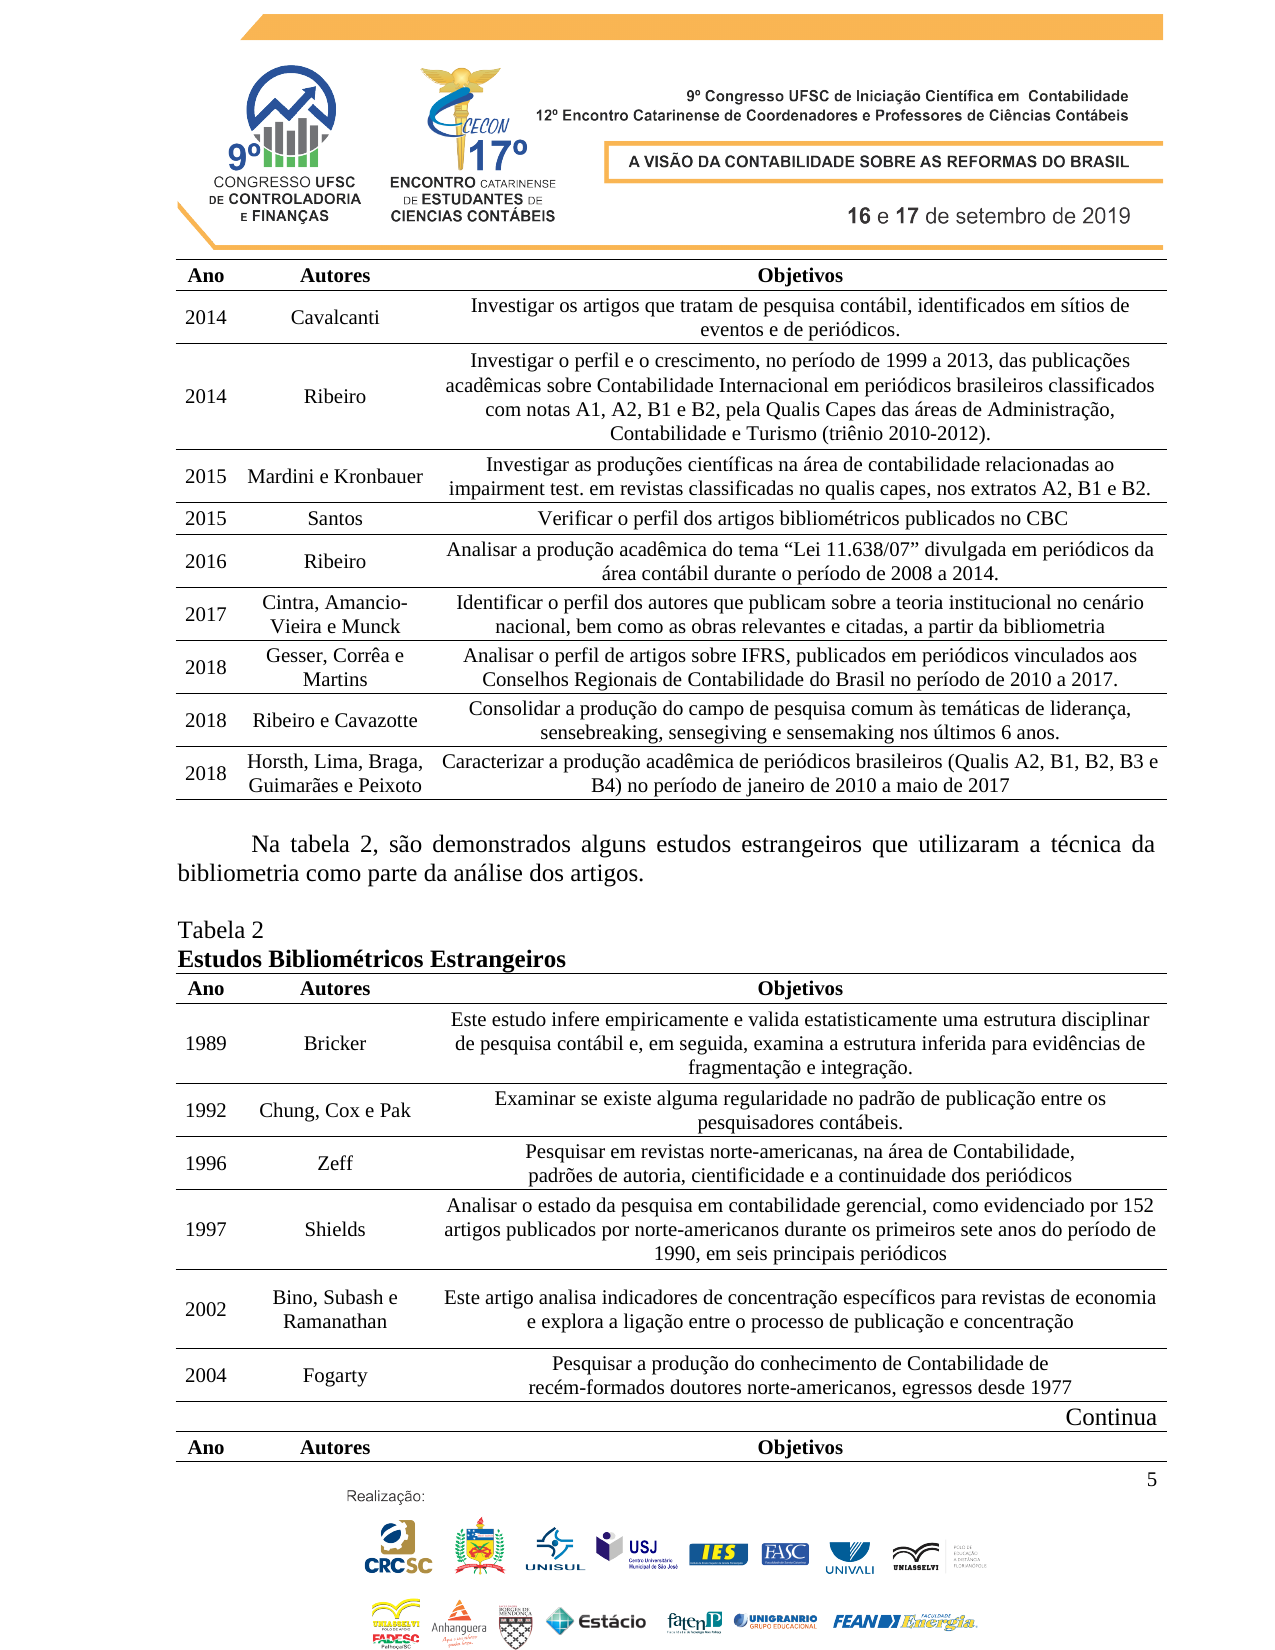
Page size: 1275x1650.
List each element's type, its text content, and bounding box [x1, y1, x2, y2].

table_cell 2002 [176, 1270, 236, 1348]
text Tabela 2 [177, 915, 1157, 944]
table_cell Chung, Cox e Pak [236, 1084, 434, 1136]
table_cell 1997 [176, 1190, 236, 1268]
table_cell Ribeiro [236, 344, 434, 449]
table_cell 2014 [176, 344, 236, 449]
table_cell Bino, Subash e Ramanathan [236, 1270, 434, 1348]
text Na tabela 2, são demonstrados alguns estudos estrangeiros que utilizaram a técnica da bibliometria como parte da análise dos artigos. [177, 829, 1157, 886]
picture [347, 1490, 987, 1650]
table_cell 2004 [176, 1349, 236, 1401]
table_cell Consolidar a produção do campo de pesquisa comum às temáticas de liderança, sensebreaking, sensegiving e sensemaking nos últimos 6 anos. [434, 694, 1167, 746]
text Continua [177, 1402, 1157, 1431]
table_cell Analisar o estado da pesquisa em contabilidade gerencial, como evidenciado por 152 artigos publicados por norte-americanos durante os primeiros sete anos do período de 1990, em seis principais periódicos [434, 1190, 1167, 1268]
table_cell 2017 [176, 588, 236, 640]
table_cell Investigar o perfil e o crescimento, no período de 1999 a 2013, das publicações acadêmicas sobre Contabilidade Internacional em periódicos brasileiros classificados com notas A1, A2, B1 e B2, pela Qualis Capes das áreas de Administração, Contabilidade e Turismo (triênio 2010-2012). [434, 344, 1167, 449]
table_header Autores [236, 974, 434, 1003]
table_cell 1996 [176, 1137, 236, 1189]
table_cell Zeff [236, 1137, 434, 1189]
table_cell Mardini e Kronbauer [236, 450, 434, 502]
table_cell 2014 [176, 291, 236, 343]
table_cell Investigar os artigos que tratam de pesquisa contábil, identificados em sítios de eventos e de periódicos. [434, 291, 1167, 343]
text Estudos Bibliométricos Estrangeiros [177, 944, 1157, 973]
table_cell Santos [236, 503, 434, 533]
table_cell Caracterizar a produção acadêmica de periódicos brasileiros (Qualis A2, B1, B2, B3 e B4) no período de janeiro de 2010 a maio de 2017 [434, 747, 1167, 799]
table_cell Horsth, Lima, Braga, Guimarães e Peixoto [236, 747, 434, 799]
table_cell Verificar o perfil dos artigos bibliométricos publicados no CBC [434, 503, 1167, 533]
table_cell Bricker [236, 1004, 434, 1082]
table_cell 2018 [176, 641, 236, 693]
table_cell Este artigo analisa indicadores de concentração específicos para revistas de economia e explora a ligação entre o processo de publicação e concentração [434, 1270, 1167, 1348]
table_cell Este estudo infere empiricamente e valida estatisticamente uma estrutura disciplinar de pesquisa contábil e, em seguida, examina a estrutura inferida para evidências de fragmentação e integração. [434, 1004, 1167, 1082]
table_header Objetivos [434, 1432, 1167, 1461]
table_cell 2018 [176, 747, 236, 799]
table_header Objetivos [434, 974, 1167, 1003]
table_header Autores [236, 260, 434, 290]
table_header Autores [236, 1432, 434, 1461]
table_cell 2015 [176, 503, 236, 533]
table_header Objetivos [434, 260, 1167, 290]
table_header Ano [176, 974, 236, 1003]
table_cell Shields [236, 1190, 434, 1268]
table_cell Analisar o perfil de artigos sobre IFRS, publicados em periódicos vinculados aos Conselhos Regionais de Contabilidade do Brasil no período de 2010 a 2017. [434, 641, 1167, 693]
table_cell Pesquisar a produção do conhecimento de Contabilidade de recém-formados doutores norte-americanos, egressos desde 1977 [434, 1349, 1167, 1401]
table_cell Cintra, Amancio-Vieira e Munck [236, 588, 434, 640]
table_cell 2015 [176, 450, 236, 502]
table_cell Identificar o perfil dos autores que publicam sobre a teoria institucional no cenário nacional, bem como as obras relevantes e citadas, a partir da bibliometria [434, 588, 1167, 640]
table_header Ano [176, 260, 236, 290]
table_header Ano [176, 1432, 236, 1461]
table_cell Pesquisar em revistas norte-americanas, na área de Contabilidade, padrões de autoria, cientificidade e a continuidade dos periódicos [434, 1137, 1167, 1189]
table_cell Analisar a produção acadêmica do tema “Lei 11.638/07” divulgada em periódicos da área contábil durante o período de 2008 a 2014. [434, 535, 1167, 587]
table_cell Ribeiro e Cavazotte [236, 694, 434, 746]
picture [177, 14, 1164, 259]
table_cell Investigar as produções científicas na área de contabilidade relacionadas ao impairment test. em revistas classificadas no qualis capes, nos extratos A2, B1 e B2. [434, 450, 1167, 502]
table_cell 1989 [176, 1004, 236, 1082]
table_cell Gesser, Corrêa e Martins [236, 641, 434, 693]
table_cell 1992 [176, 1084, 236, 1136]
table_cell 2018 [176, 694, 236, 746]
table_cell 2016 [176, 535, 236, 587]
table_cell Cavalcanti [236, 291, 434, 343]
table_cell Ribeiro [236, 535, 434, 587]
table_cell Fogarty [236, 1349, 434, 1401]
table_cell Examinar se existe alguma regularidade no padrão de publicação entre os pesquisadores contábeis. [434, 1084, 1167, 1136]
